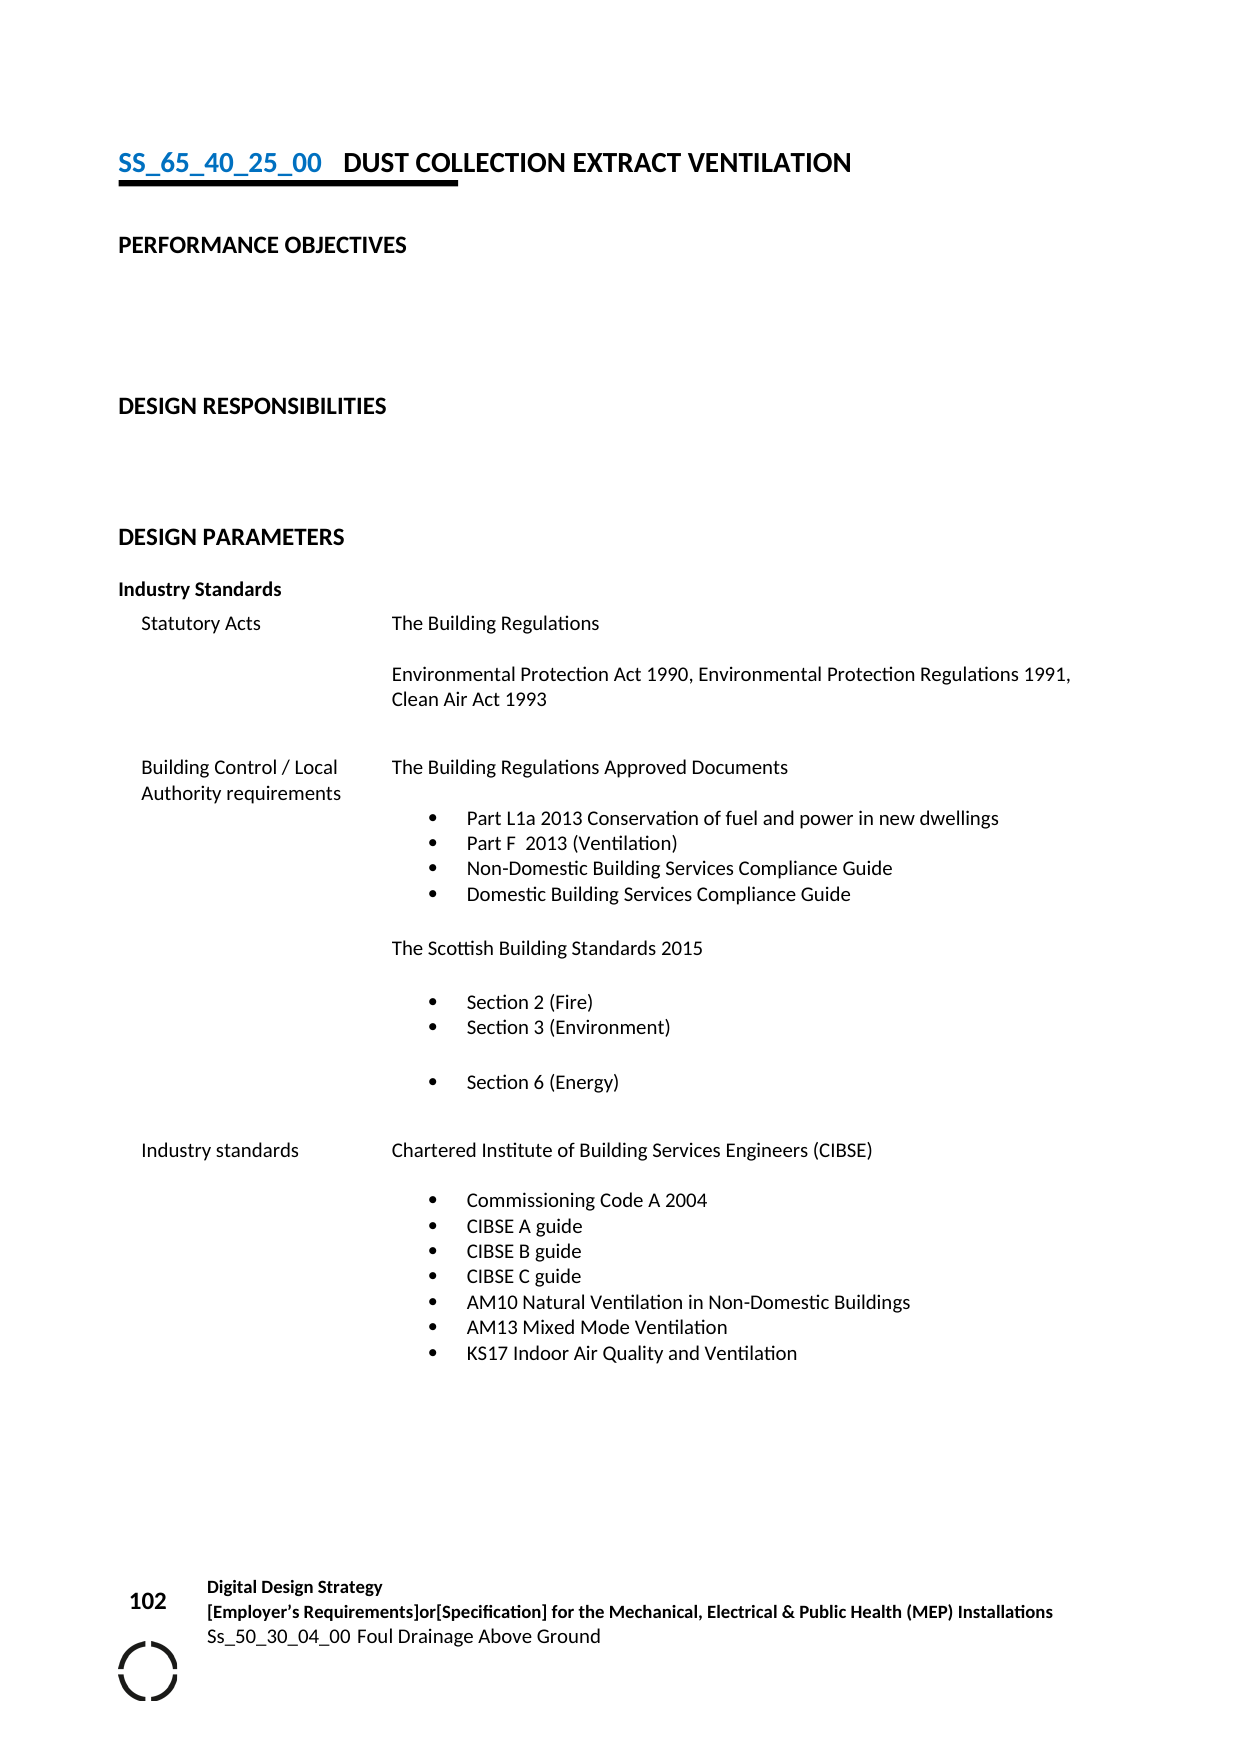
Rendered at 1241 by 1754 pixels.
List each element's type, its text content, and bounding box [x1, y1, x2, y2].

subtitle PERFORMANCE OBJECTIVES [118, 229, 1063, 259]
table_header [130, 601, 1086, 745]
subtitle DESIGN RESPONSIBILITIES [118, 390, 1063, 421]
subtitle Industry Standards [118, 576, 1063, 601]
subtitle DESIGN PARAMETERS [118, 521, 1063, 551]
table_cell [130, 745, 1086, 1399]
subtitle Ss_65_40_25_00 Dust Collection Extract Ventilation [118, 148, 1063, 179]
